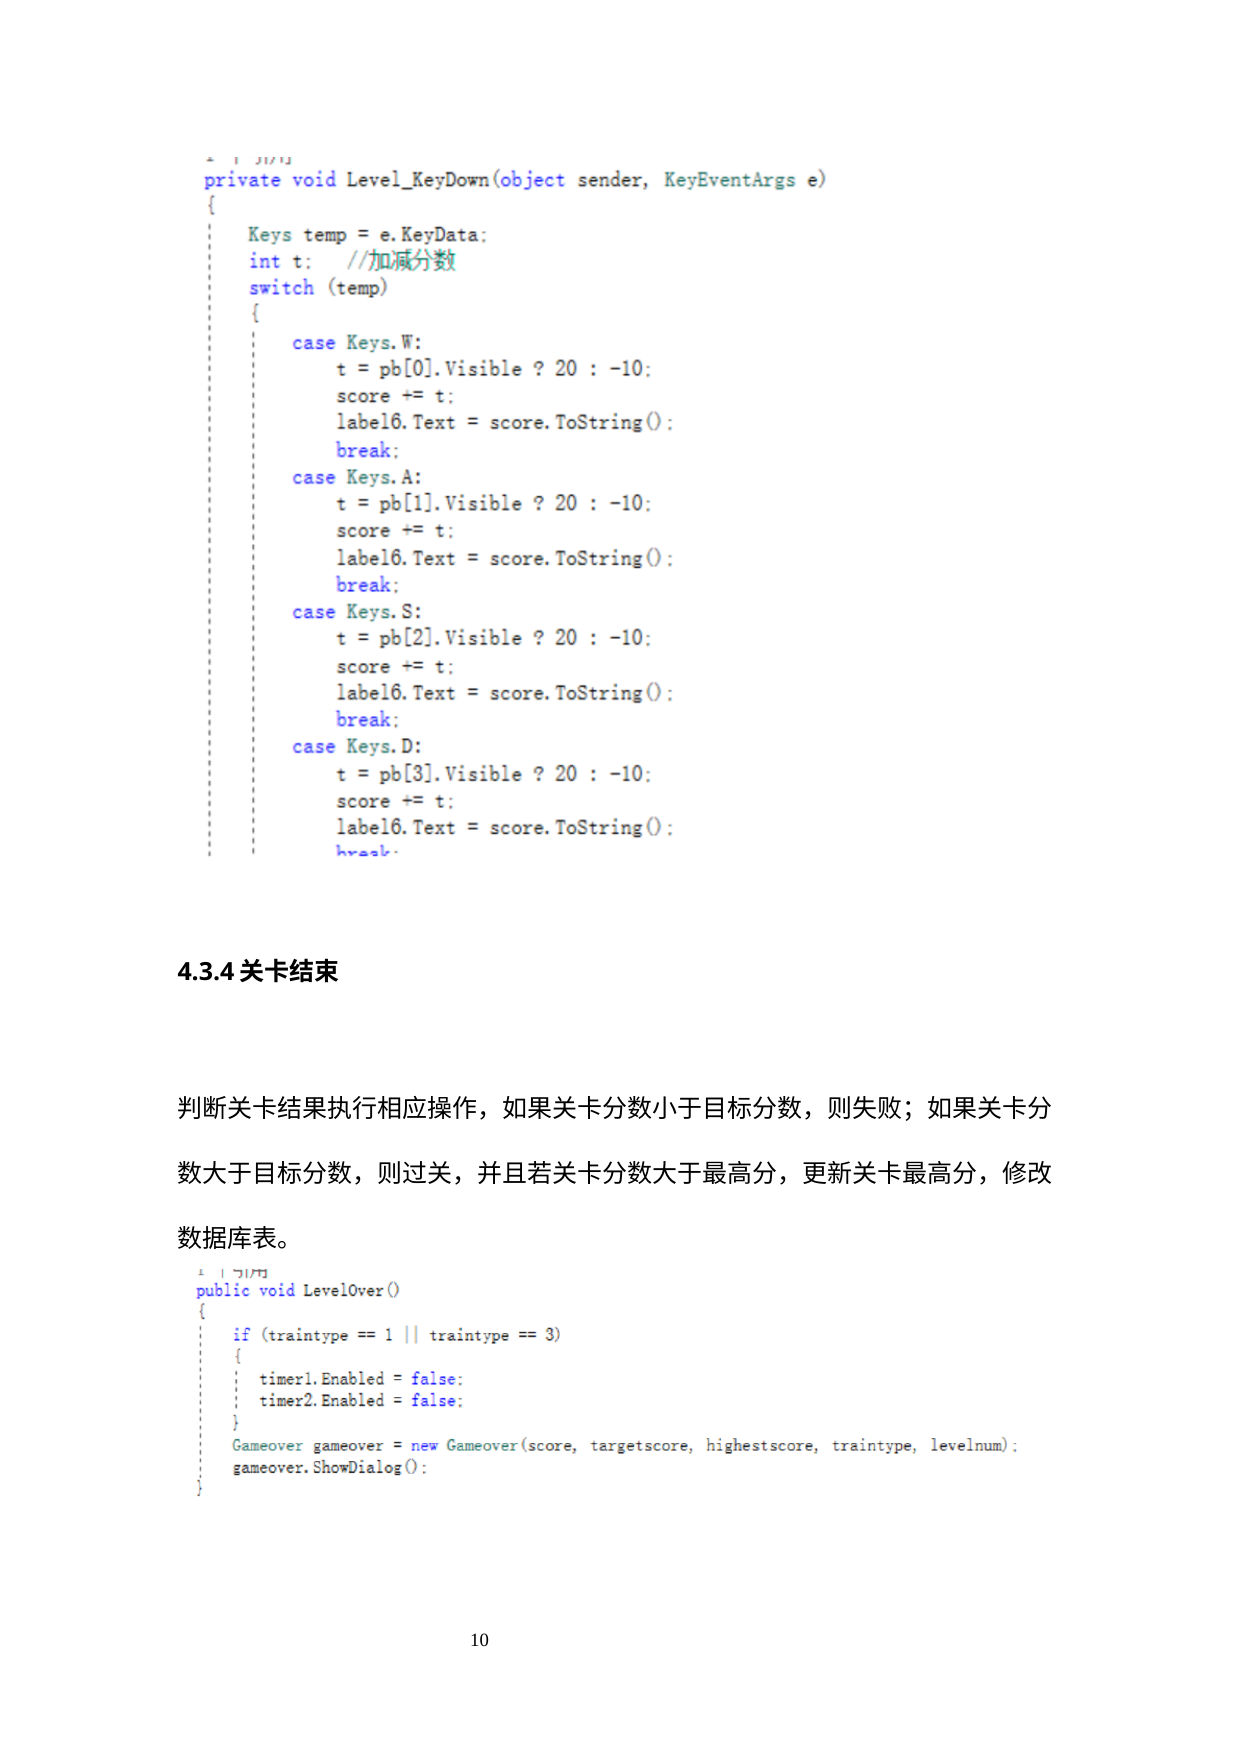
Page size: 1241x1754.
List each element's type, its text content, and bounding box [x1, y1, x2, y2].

subtitle 4.3.4关卡结束 [177, 937, 1063, 1002]
picture [177, 1269, 1063, 1514]
picture [177, 157, 1036, 857]
list 判断关卡结果执行相应操作，如果关卡分数小于目标分数，则失败；如果关卡分数大于目标分数，则过关，并且若关卡分数大于最高分，更新关卡最高分，修改数据库表。 [177, 1074, 1063, 1269]
